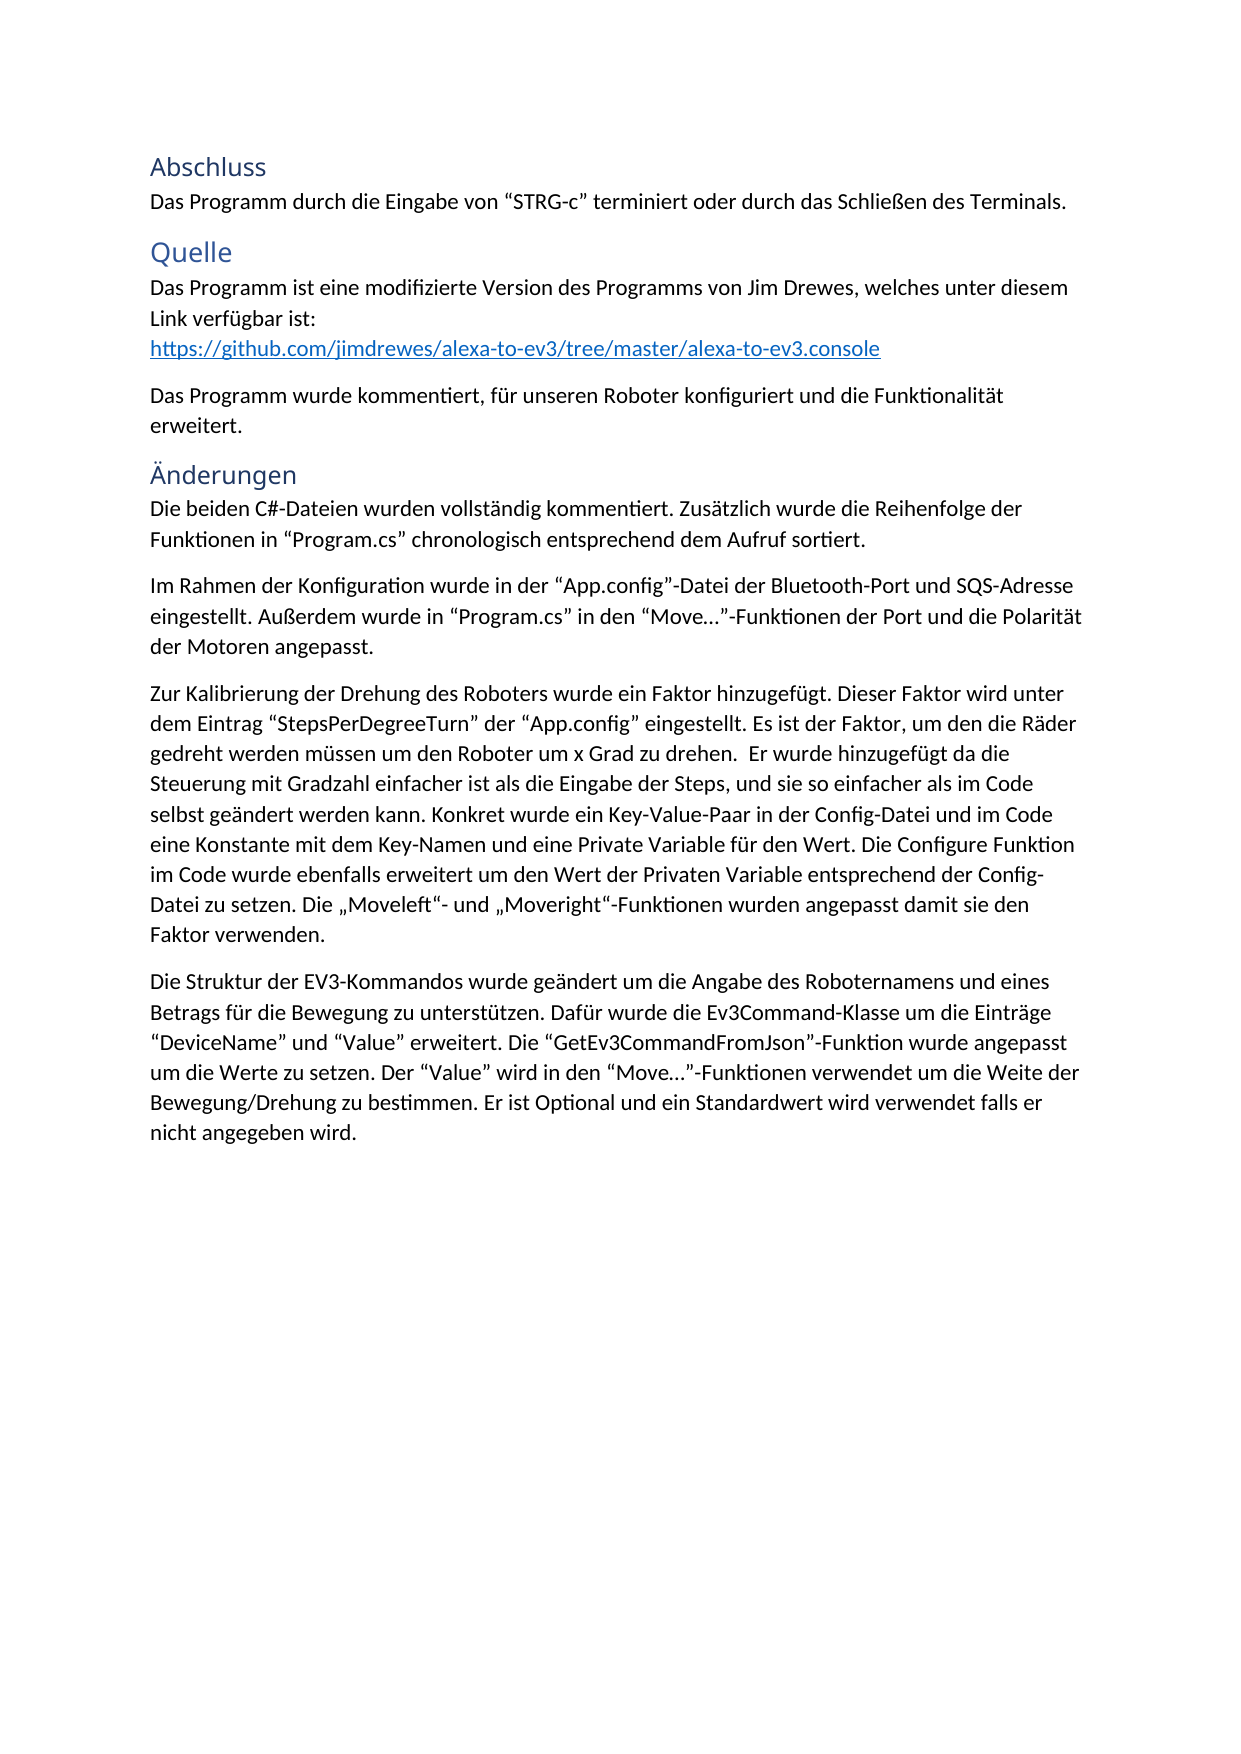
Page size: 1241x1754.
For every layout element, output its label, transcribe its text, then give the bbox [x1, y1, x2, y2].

text Das Programm durch die Eingabe von “STRG-c” terminiert oder durch das Schließen des Terminals. [150, 187, 1090, 215]
text Im Rahmen der Konfiguration wurde in der “App.config”-Datei der Bluetooth-Port und SQS-Adresse eingestellt. Außerdem wurde in “Program.cs” in den “Move…”-Funktionen der Port und die Polarität der Motoren angepasst. [150, 572, 1090, 660]
text Das Programm wurde kommentiert, für unseren Roboter konfiguriert und die Funktionalität erweitert. [150, 381, 1090, 439]
subtitle Abschluss [150, 150, 1090, 184]
text Das Programm ist eine modifizierte Version des Programms von Jim Drewes, welches unter diesem Link verfügbar ist: https://github.com/jimdrewes/alexa-to-ev3/tree/master/alexa-to-ev3.console [150, 273, 1090, 362]
text Die Struktur der EV3-Kommandos wurde geändert um die Angabe des Roboternamens und eines Betrags für die Bewegung zu unterstützen. Dafür wurde die Ev3Command-Klasse um die Einträge “DeviceName” und “Value” erweitert. Die “GetEv3CommandFromJson”-Funktion wurde angepasst um die Werte zu setzen. Der “Value” wird in den “Move…”-Funktionen verwendet um die Weite der Bewegung/Drehung zu bestimmen. Er ist Optional und ein Standardwert wird verwendet falls er nicht angegeben wird. [150, 967, 1090, 1147]
text Zur Kalibrierung der Drehung des Roboters wurde ein Faktor hinzugefügt. Dieser Faktor wird unter dem Eintrag “StepsPerDegreeTurn” der “App.config” eingestellt. Es ist der Faktor, um den die Räder gedreht werden müssen um den Roboter um x Grad zu drehen. Er wurde hinzugefügt da die Steuerung mit Gradzahl einfacher ist als die Eingabe der Steps, und sie so einfacher als im Code selbst geändert werden kann. Konkret wurde ein Key-Value-Paar in der Config-Datei und im Code eine Konstante mit dem Key-Namen und eine Private Variable für den Wert. Die Configure Funktion im Code wurde ebenfalls erweitert um den Wert der Privaten Variable entsprechend der Config-Datei zu setzen. Die „Moveleft“- und „Moveright“-Funktionen wurden angepasst damit sie den Faktor verwenden. [150, 679, 1090, 949]
subtitle Änderungen [150, 458, 1090, 492]
subtitle Quelle [150, 234, 1090, 271]
text Die beiden C#-Dateien wurden vollständig kommentiert. Zusätzlich wurde die Reihenfolge der Funktionen in “Program.cs” chronologisch entsprechend dem Aufruf sortiert. [150, 494, 1090, 553]
